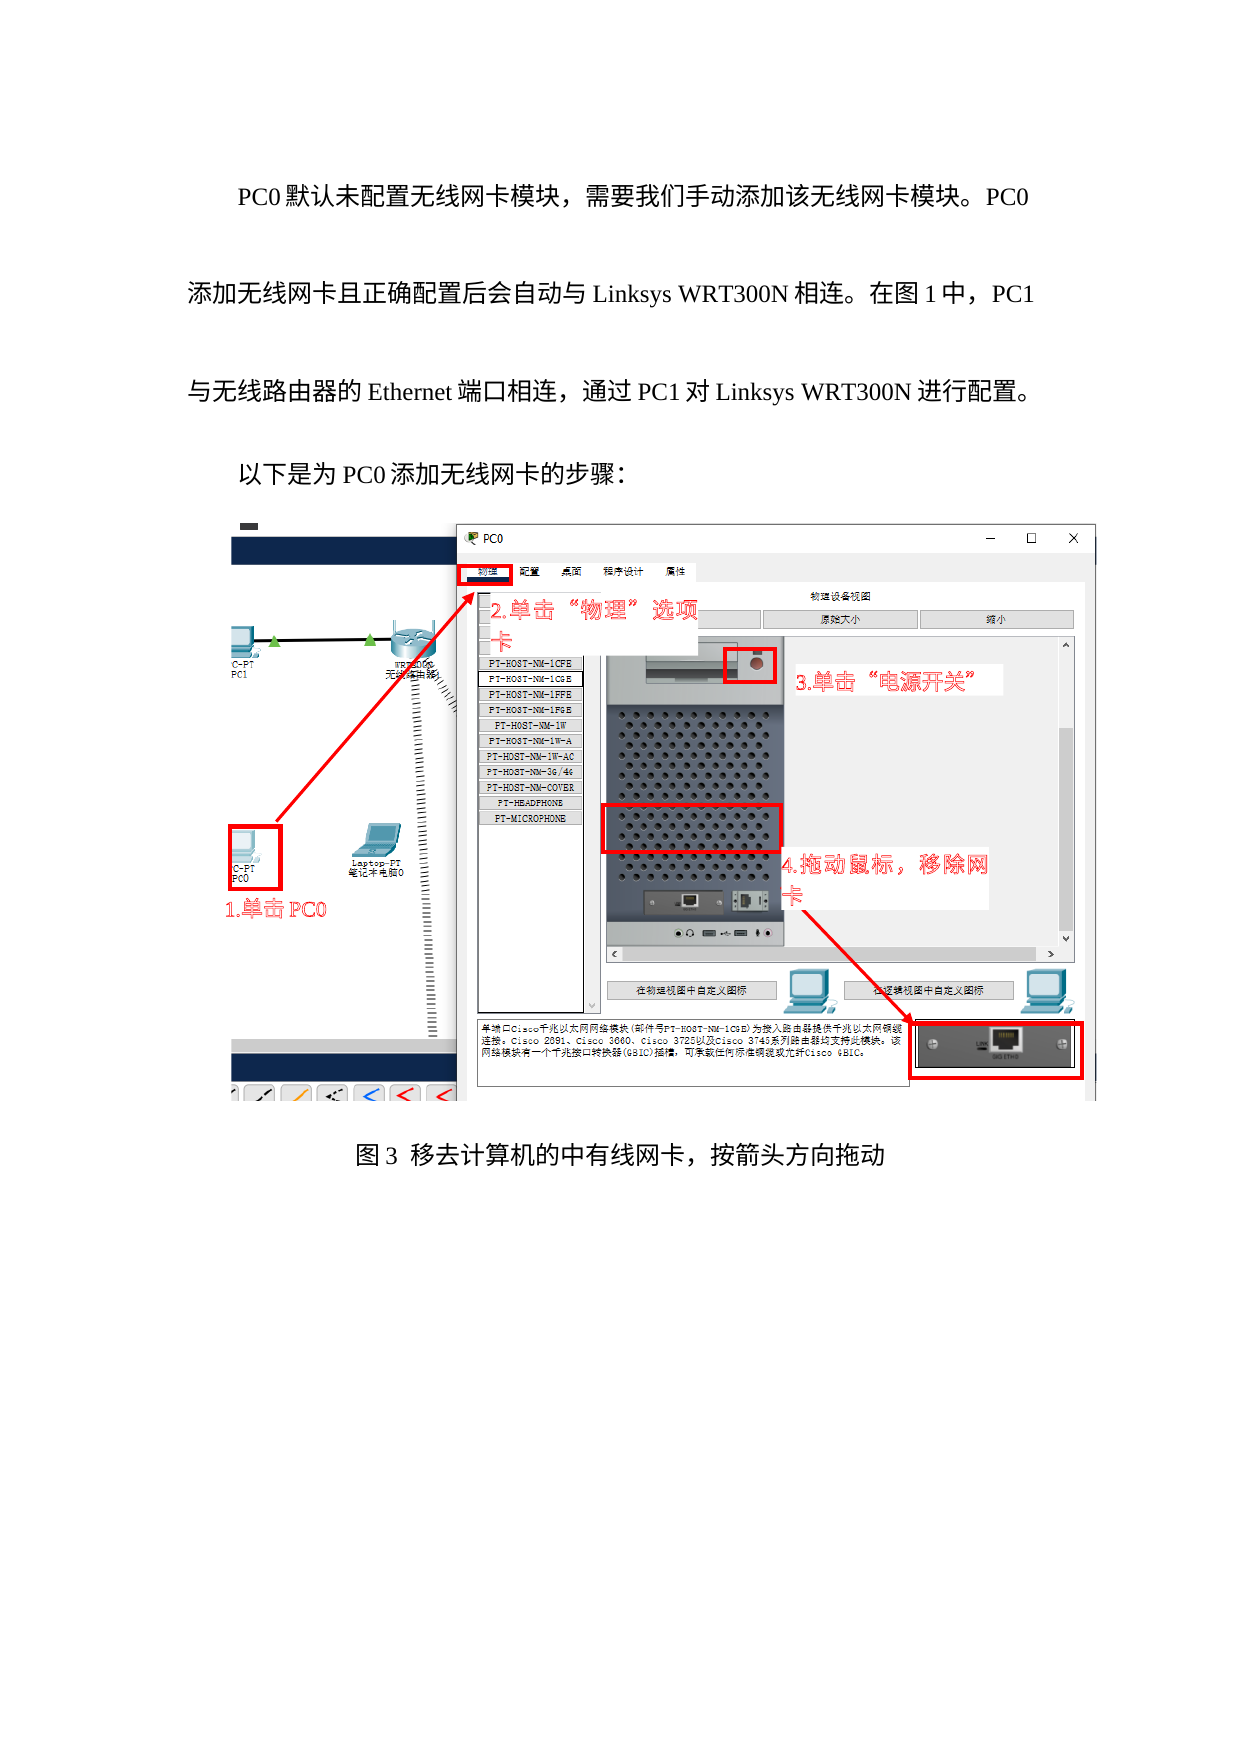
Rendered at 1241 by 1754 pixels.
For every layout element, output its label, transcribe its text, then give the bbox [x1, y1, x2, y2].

text 以下是为PC0添加无线网卡的步骤： [187, 440, 1053, 505]
text PC0默认未配置无线网卡模块，需要我们手动添加该无线网卡模块。PC0添加无线网卡且正确配置后会自动与Linksys WRT300N相连。在图1中，PC1与无线路由器的Ethernet端口相连，通过PC1对Linksys WRT300N进行配置。 [187, 162, 1053, 422]
text 图3 移去计算机的中有线网卡，按箭头方向拖动 [187, 1121, 1053, 1186]
picture [231, 523, 1097, 1101]
picture [232, 829, 278, 887]
